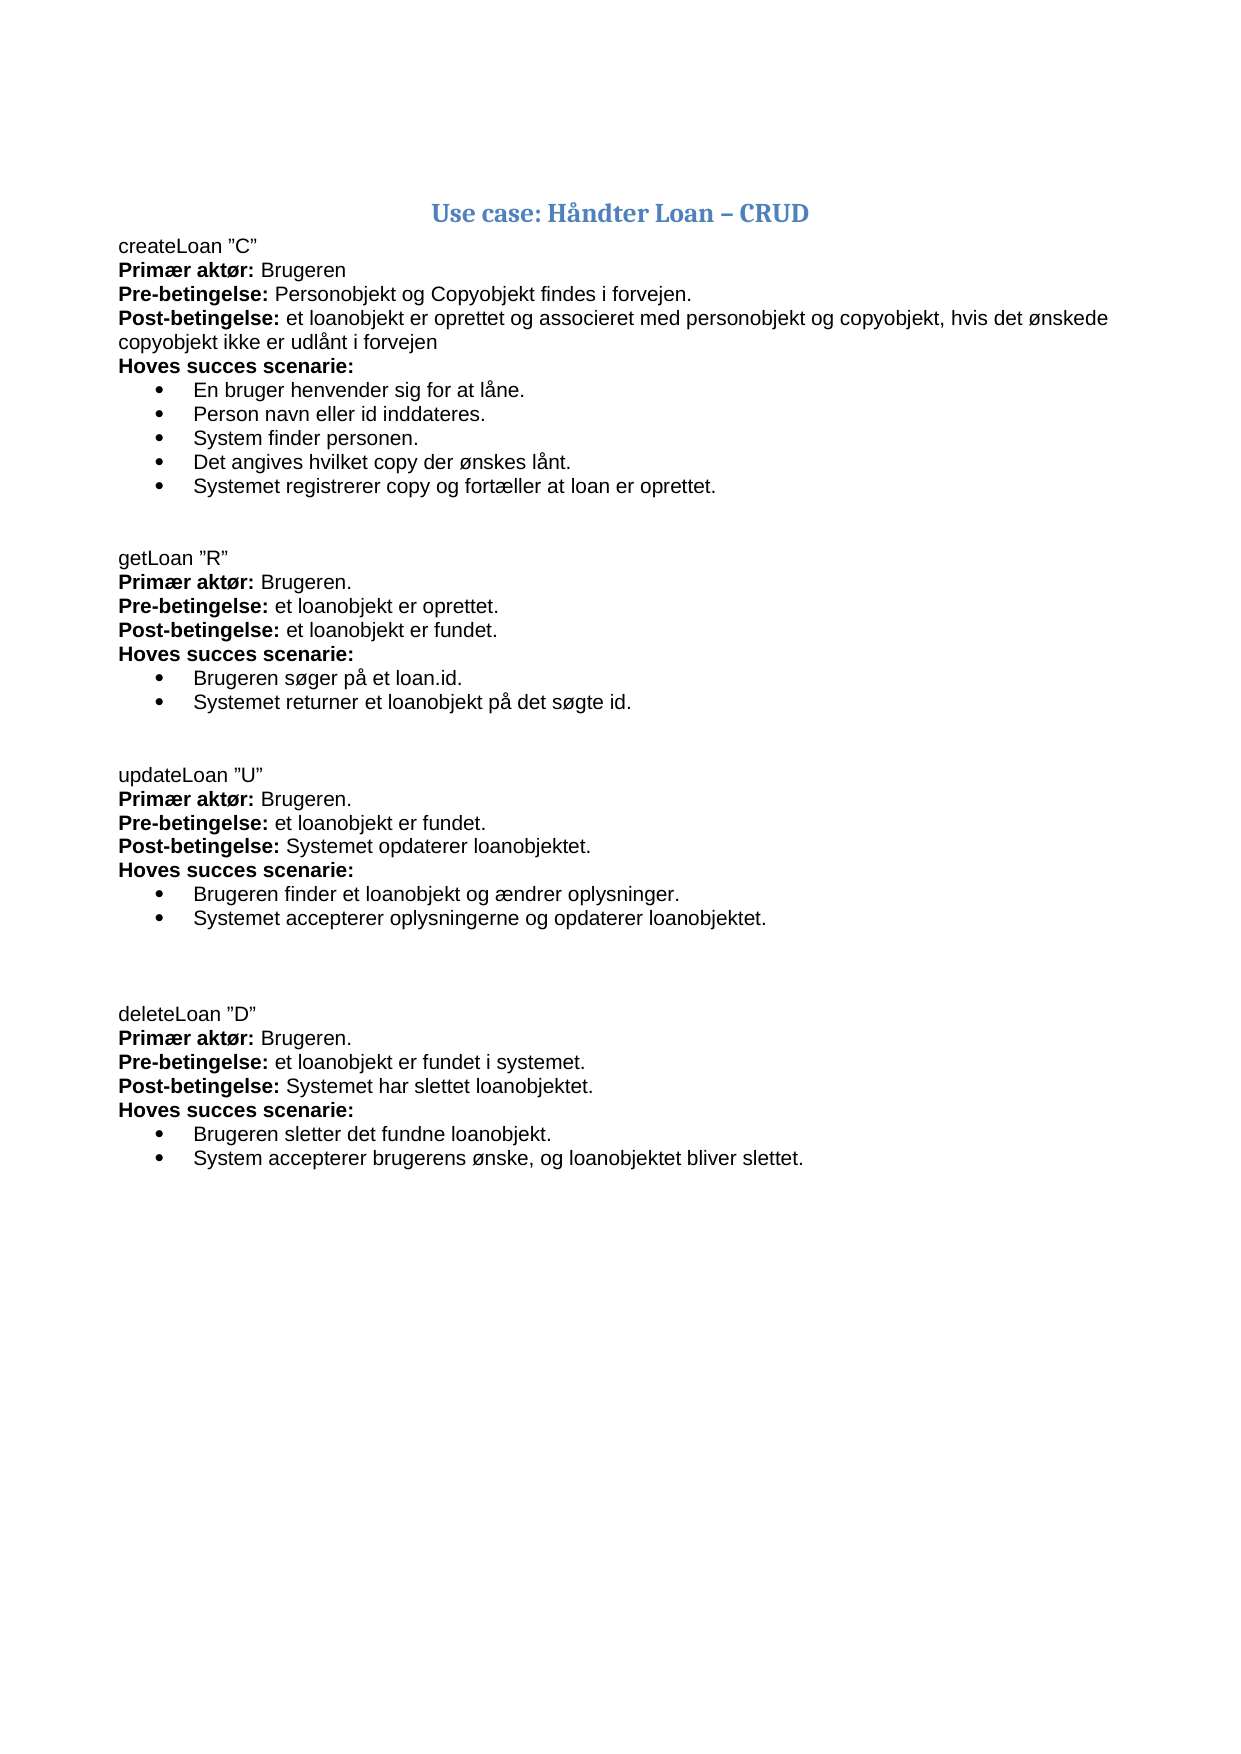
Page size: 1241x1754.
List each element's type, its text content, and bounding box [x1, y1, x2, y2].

text Pre-betingelse: Personobjekt og Copyobjekt findes i forvejen. [118, 282, 1122, 306]
text Post-betingelse: et loanobjekt er fundet. [118, 618, 1122, 642]
list Det angives hvilket copy der ønskes lånt. [156, 450, 1122, 474]
list Brugeren sletter det fundne loanobjekt. [156, 1122, 1122, 1146]
list Systemet accepterer oplysningerne og opdaterer loanobjektet. [156, 906, 1122, 930]
text deleteLoan ”D” [118, 1002, 1122, 1026]
list Systemet returner et loanobjekt på det søgte id. [156, 690, 1122, 714]
text Primær aktør: Brugeren. [118, 1026, 1122, 1050]
list System accepterer brugerens ønske, og loanobjektet bliver slettet. [156, 1146, 1122, 1170]
list En bruger henvender sig for at låne. [156, 377, 1122, 402]
text Hoves succes scenarie: [118, 858, 1122, 882]
text getLoan ”R” [118, 546, 1122, 570]
list Brugeren søger på et loan.id. [156, 666, 1122, 690]
text Primær aktør: Brugeren. [118, 570, 1122, 594]
text Primær aktør: Brugeren. [118, 786, 1122, 810]
text Post-betingelse: Systemet har slettet loanobjektet. [118, 1074, 1122, 1098]
subtitle Use case: Håndter Loan – CRUD [118, 198, 1122, 229]
text Post-betingelse: Systemet opdaterer loanobjektet. [118, 834, 1122, 858]
list Brugeren finder et loanobjekt og ændrer oplysninger. [156, 882, 1122, 906]
list Systemet registrerer copy og fortæller at loan er oprettet. [156, 474, 1122, 498]
text Hoves succes scenarie: [118, 642, 1122, 666]
text Pre-betingelse: et loanobjekt er fundet. [118, 810, 1122, 834]
text Hoves succes scenarie: [118, 353, 1122, 377]
list System finder personen. [156, 426, 1122, 450]
text Post-betingelse: et loanobjekt er oprettet og associeret med personobjekt og copyobjekt, hvis det ønskede copyobjekt ikke er udlånt i forvejen [118, 306, 1122, 353]
text createLoan ”C” [118, 234, 1122, 258]
list Person navn eller id inddateres. [156, 402, 1122, 426]
text Pre-betingelse: et loanobjekt er oprettet. [118, 594, 1122, 618]
text Pre-betingelse: et loanobjekt er fundet i systemet. [118, 1050, 1122, 1074]
text Hoves succes scenarie: [118, 1098, 1122, 1122]
text Primær aktør: Brugeren [118, 258, 1122, 282]
text updateLoan ”U” [118, 762, 1122, 786]
